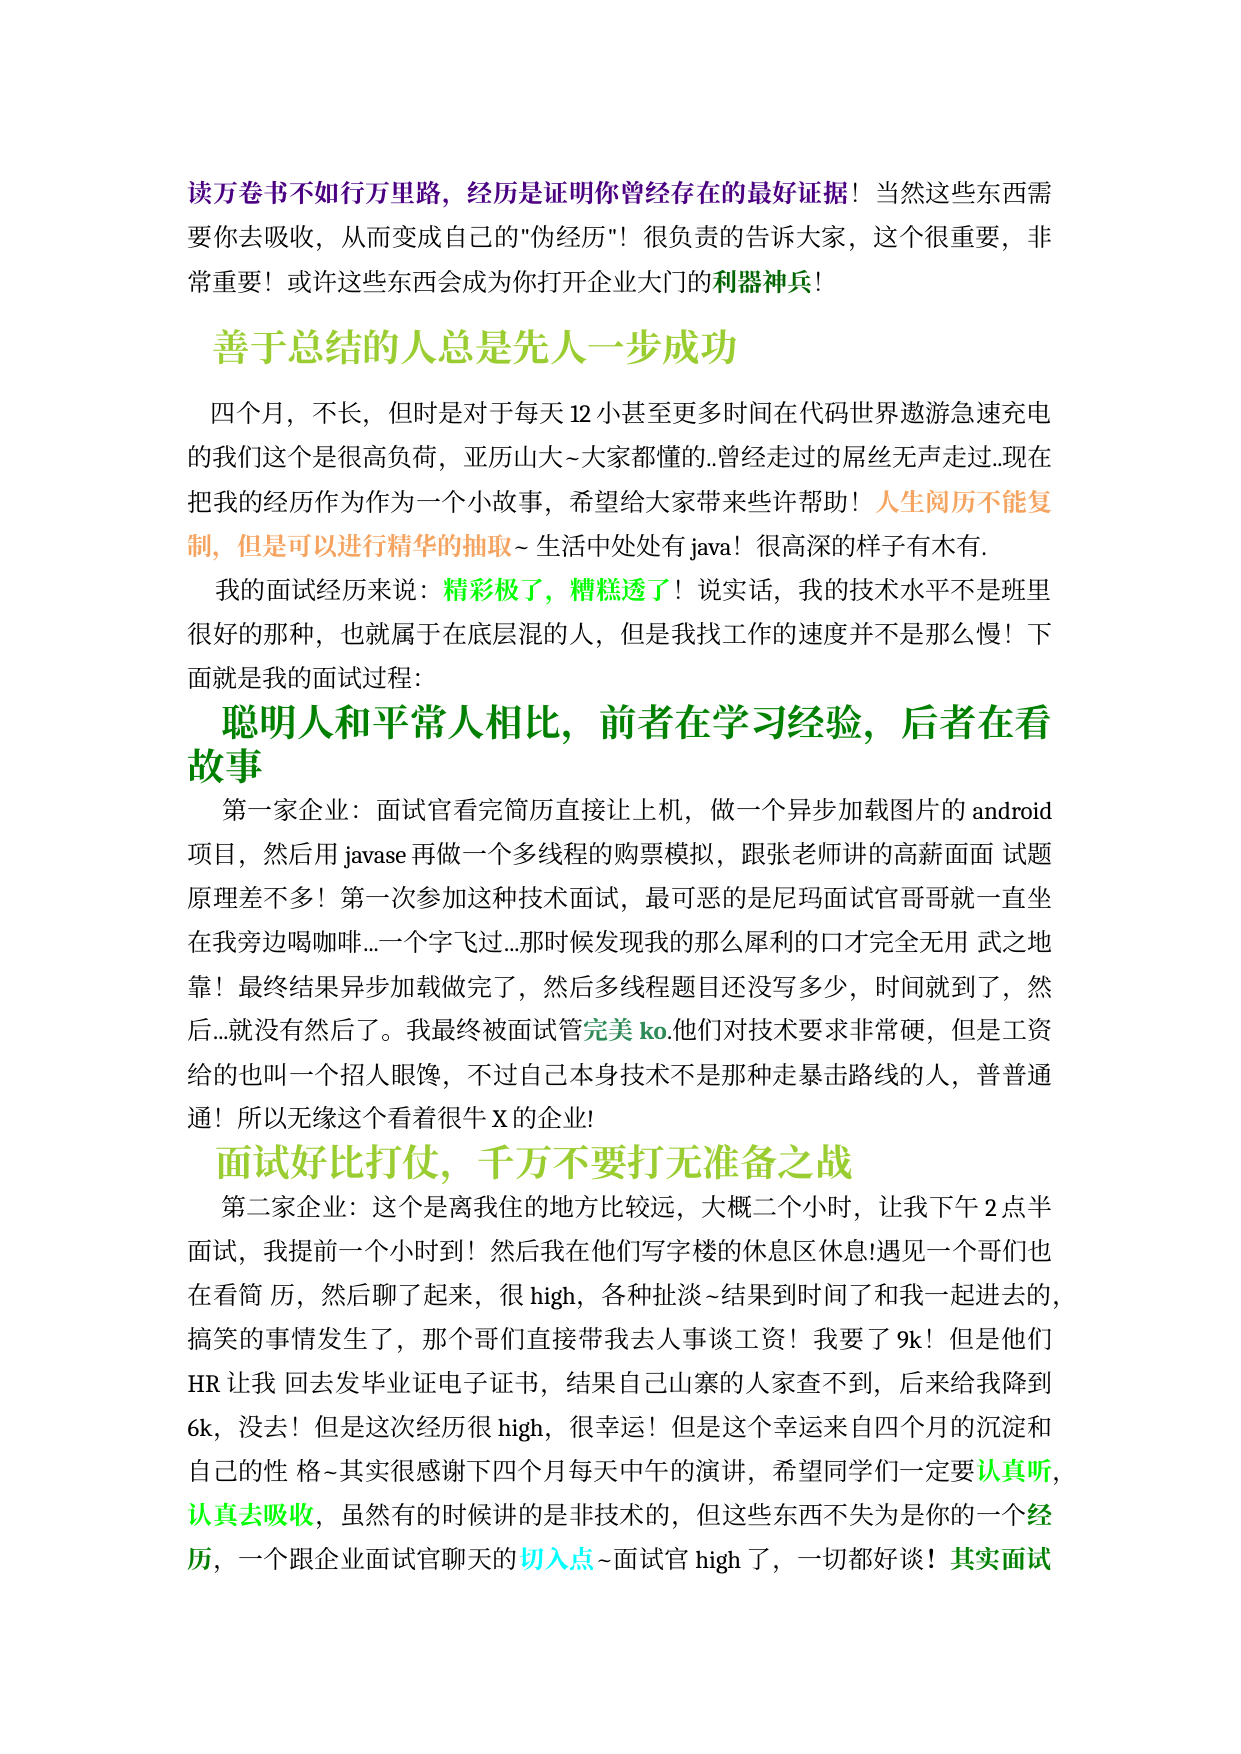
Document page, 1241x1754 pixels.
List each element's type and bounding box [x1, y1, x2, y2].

text [187, 172, 1053, 1582]
